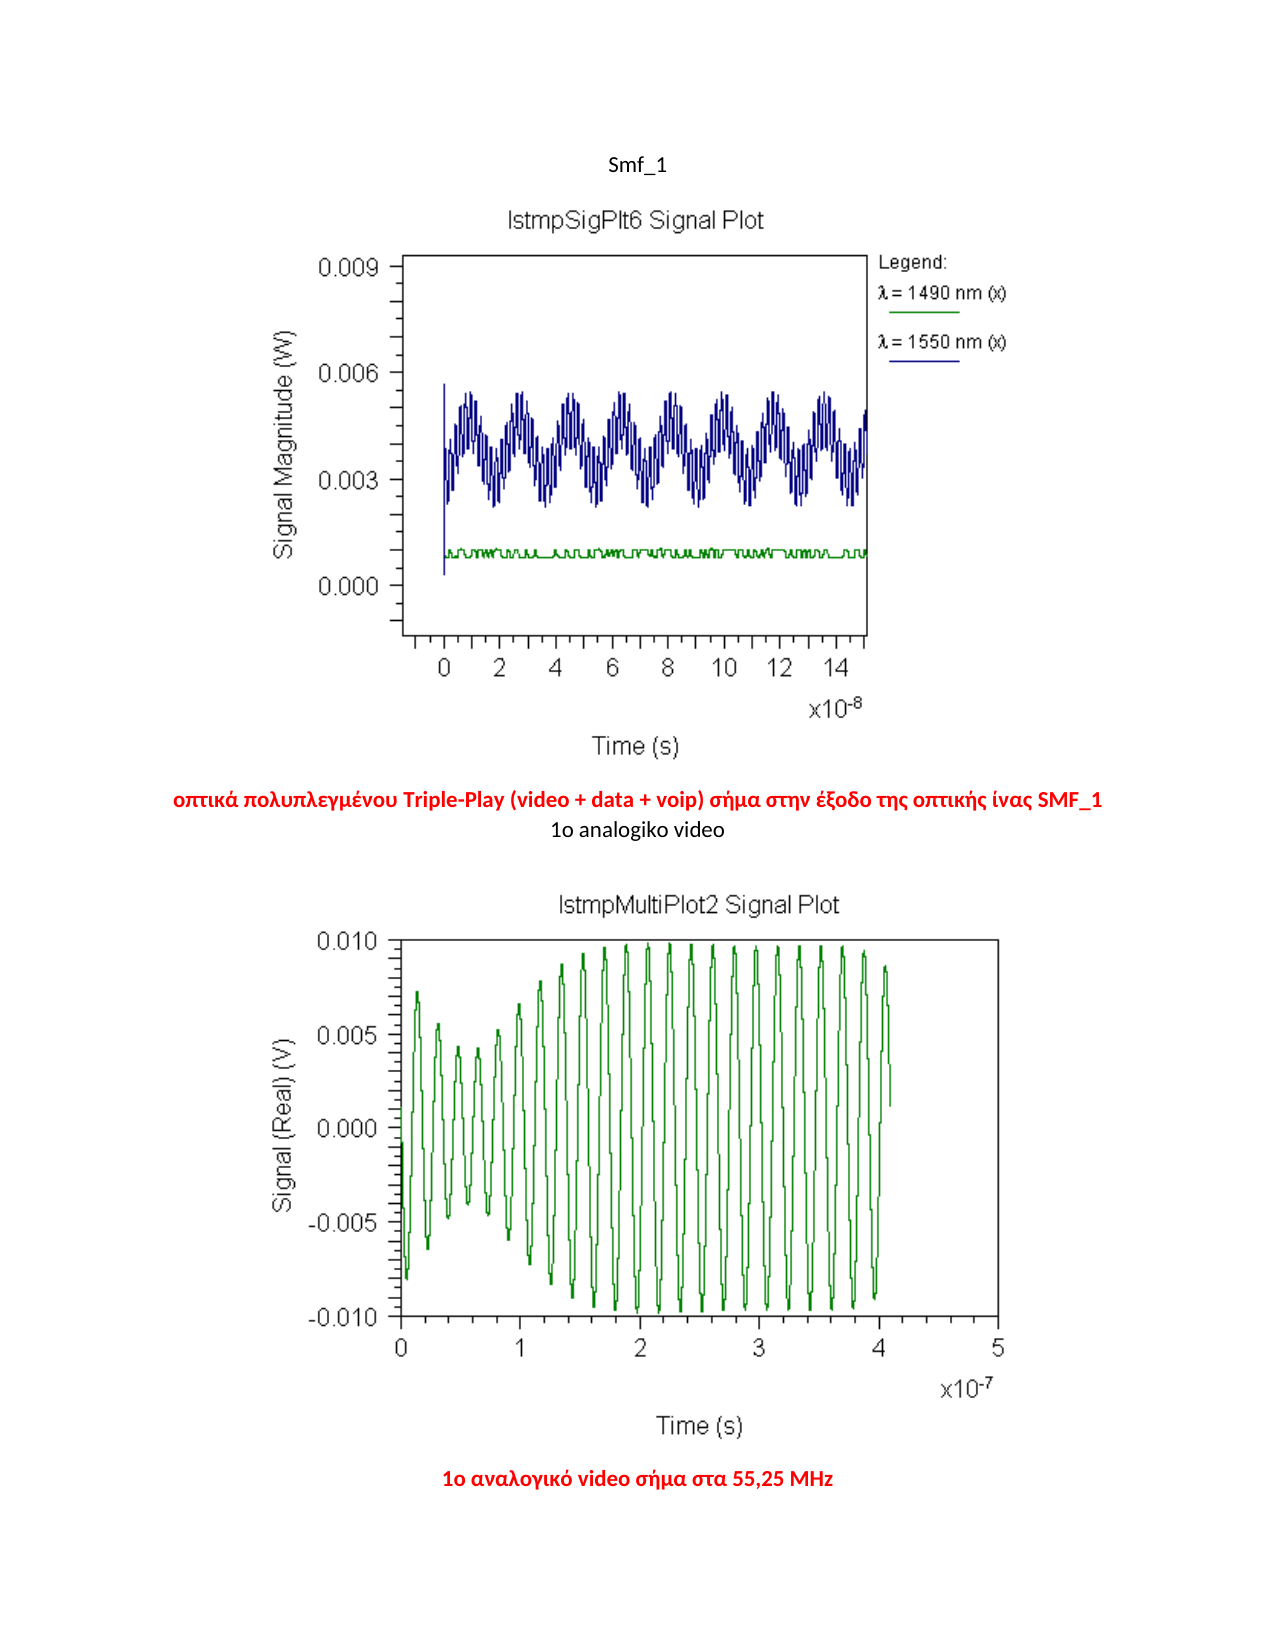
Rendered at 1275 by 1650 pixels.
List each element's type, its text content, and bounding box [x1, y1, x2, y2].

text Smf_1 [150, 150, 1125, 178]
picture [262, 845, 1013, 1462]
text οπτικά πολυπλεγμένου Triple-Play (video + data + voip) σήμα στην έξοδο της οπτικής ίνας SMF_1 [150, 785, 1125, 813]
picture [263, 180, 1012, 784]
text 1ο αναλογικό video σήμα στα 55,25 MHz [150, 1464, 1125, 1492]
text 1o analogiko video [150, 816, 1125, 844]
